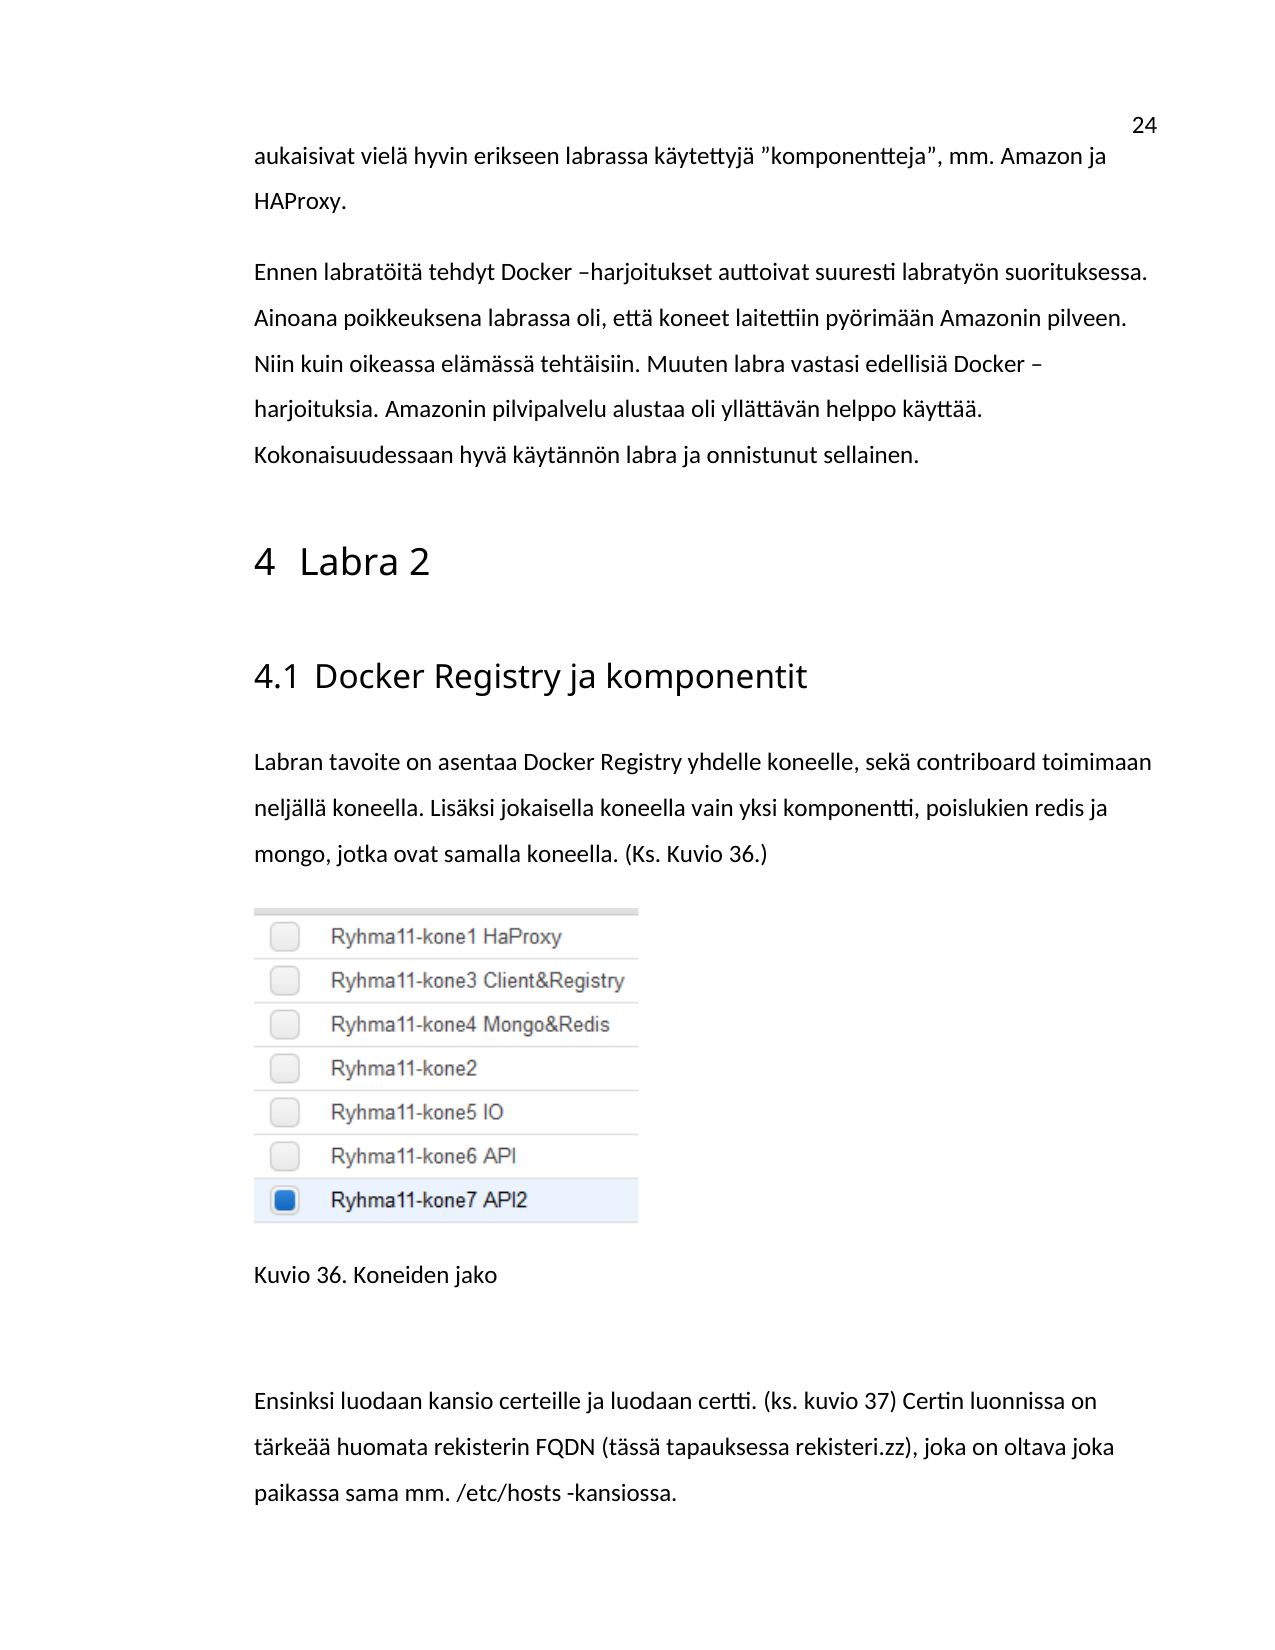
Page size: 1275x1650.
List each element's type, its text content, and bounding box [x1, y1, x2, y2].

text Kuvio 36. Koneiden jako [254, 1259, 1157, 1289]
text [254, 140, 1157, 216]
subtitle Docker Registry ja komponentit [254, 653, 1157, 698]
subtitle Labra 2 [254, 535, 1157, 586]
text Labran tavoite on asentaa Docker Registry yhdelle koneelle, sekä contriboard toimimaan neljällä koneella. Lisäksi jokaisella koneella vain yksi komponentti, poislukien redis ja mongo, jotka ovat samalla koneella. (Ks. Kuvio 36.) [254, 746, 1157, 868]
text Ennen labratöitä tehdyt Docker –harjoitukset auttoivat suuresti labratyön suorituksessa. Ainoana poikkeuksena labrassa oli, että koneet laitettiin pyörimään Amazonin pilveen. Niin kuin oikeassa elämässä tehtäisiin. Muuten labra vastasi edellisiä Docker –harjoituksia. Amazonin pilvipalvelu alustaa oli yllättävän helppo käyttää. Kokonaisuudessaan hyvä käytännön labra ja onnistunut sellainen. [254, 256, 1157, 470]
text Ensinksi luodaan kansio certeille ja luodaan certti. (ks. kuvio 37) Certin luonnissa on tärkeää huomata rekisterin FQDN (tässä tapauksessa rekisteri.zz), joka on oltava joka paikassa sama mm. /etc/hosts -kansiossa. [254, 1385, 1157, 1507]
picture [253, 908, 639, 1228]
